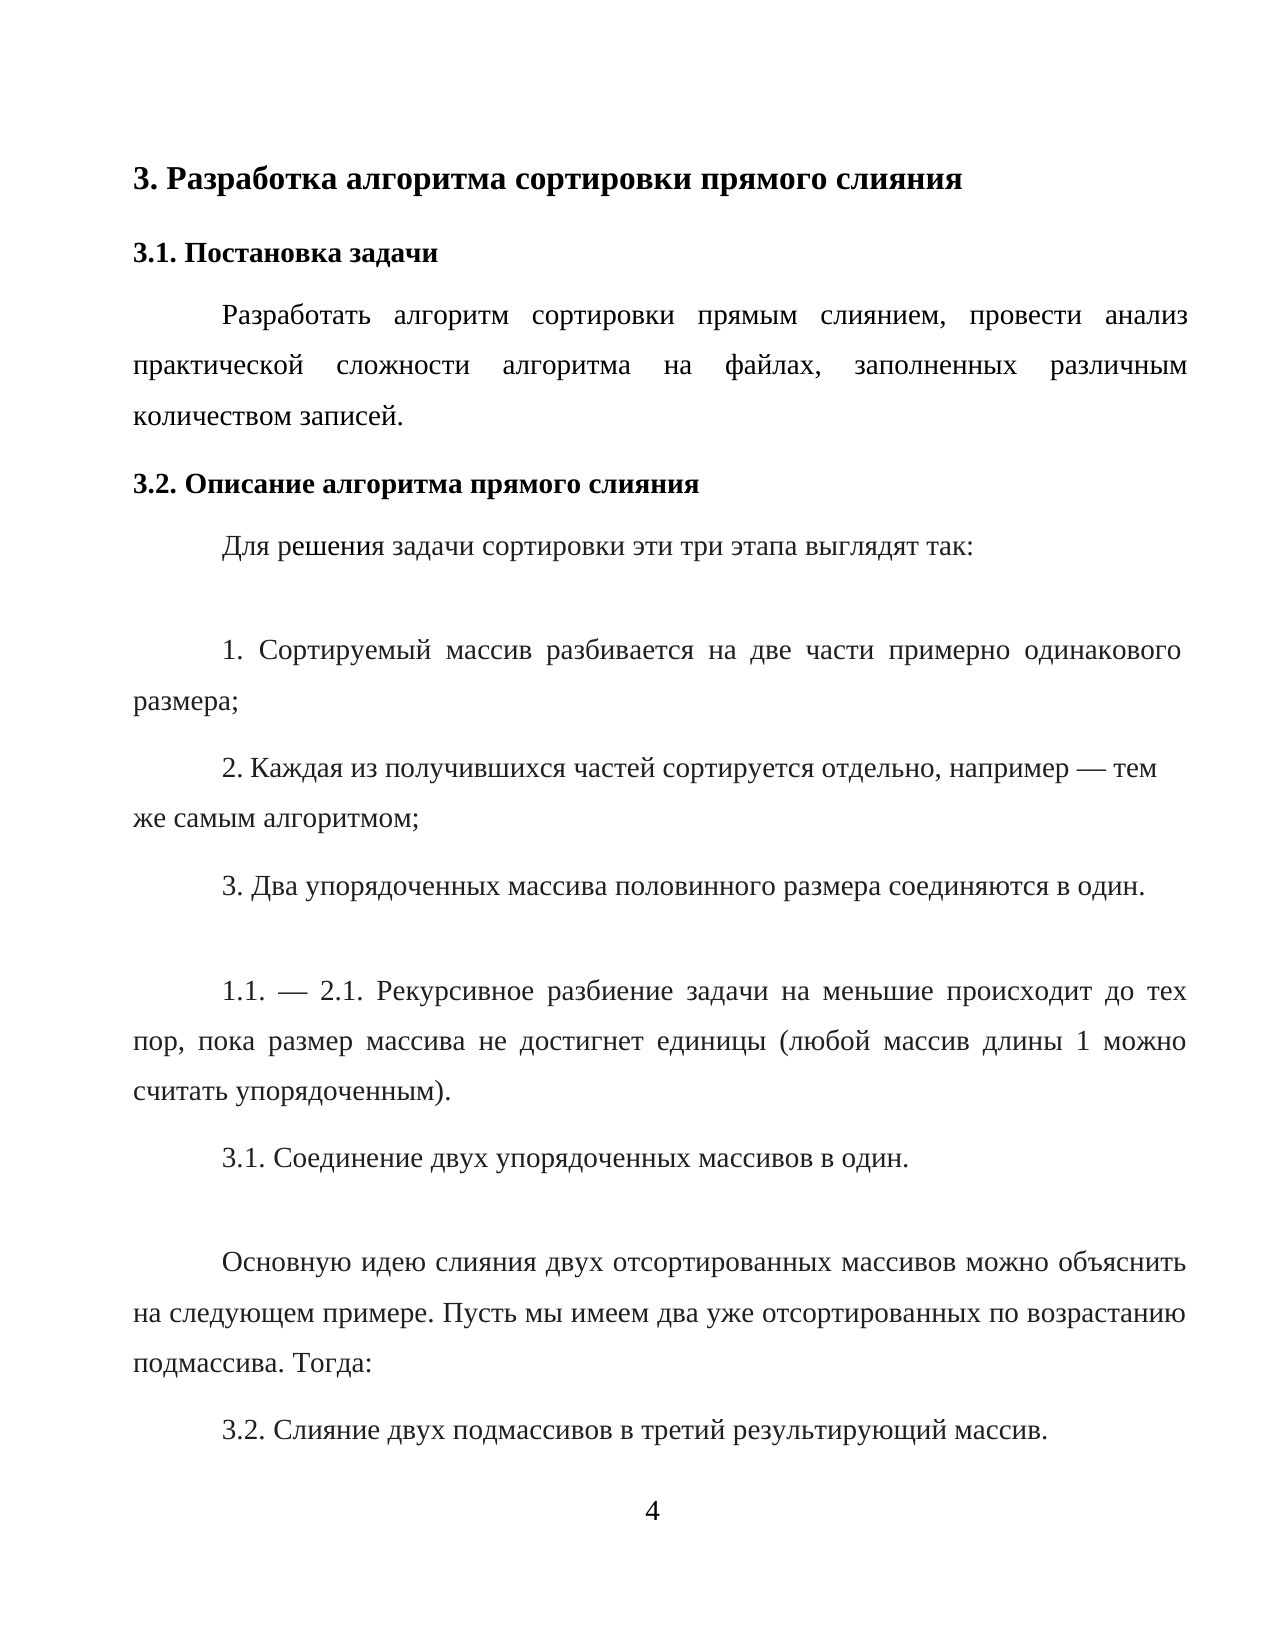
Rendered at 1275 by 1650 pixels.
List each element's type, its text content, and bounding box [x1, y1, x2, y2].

list Сортируемый массив разбивается на две части примерно одинакового размера; [133, 632, 1184, 716]
text 1.1. — 2.1. Рекурсивное разбиение задачи на меньшие происходит до тех пор, пока размер массива не достигнет единицы (любой массив длины 1 можно считать упорядоченным). [133, 973, 1187, 1107]
subtitle Разработка алгоритма сортировки прямого слияния [133, 158, 1260, 197]
list Слияние двух подмассивов в третий результирующий массив. [222, 1412, 1260, 1445]
list Два упорядоченных массива половинного размера соединяются в один. [222, 868, 1260, 902]
list Каждая из получившихся частей сортируется отдельно, например — тем же самым алгоритмом; [133, 750, 1186, 834]
list Описание алгоритма прямого слияния [133, 466, 1260, 499]
list Постановка задачи [133, 235, 1260, 268]
text Основную идею слияния двух отсортированных массивов можно объяснить на следующем примере. Пусть мы имеем два уже отсортированных по возрастанию подмассива. Тогда: [133, 1244, 1187, 1378]
list Соединение двух упорядоченных массивов в один. [222, 1140, 1260, 1174]
text Для решения задачи сортировки эти три этапа выглядят так: [222, 528, 1260, 562]
text Разработать алгоритм сортировки прямым слиянием, провести анализ практической сложности алгоритма на файлах, заполненных различным количеством записей. [133, 297, 1188, 431]
